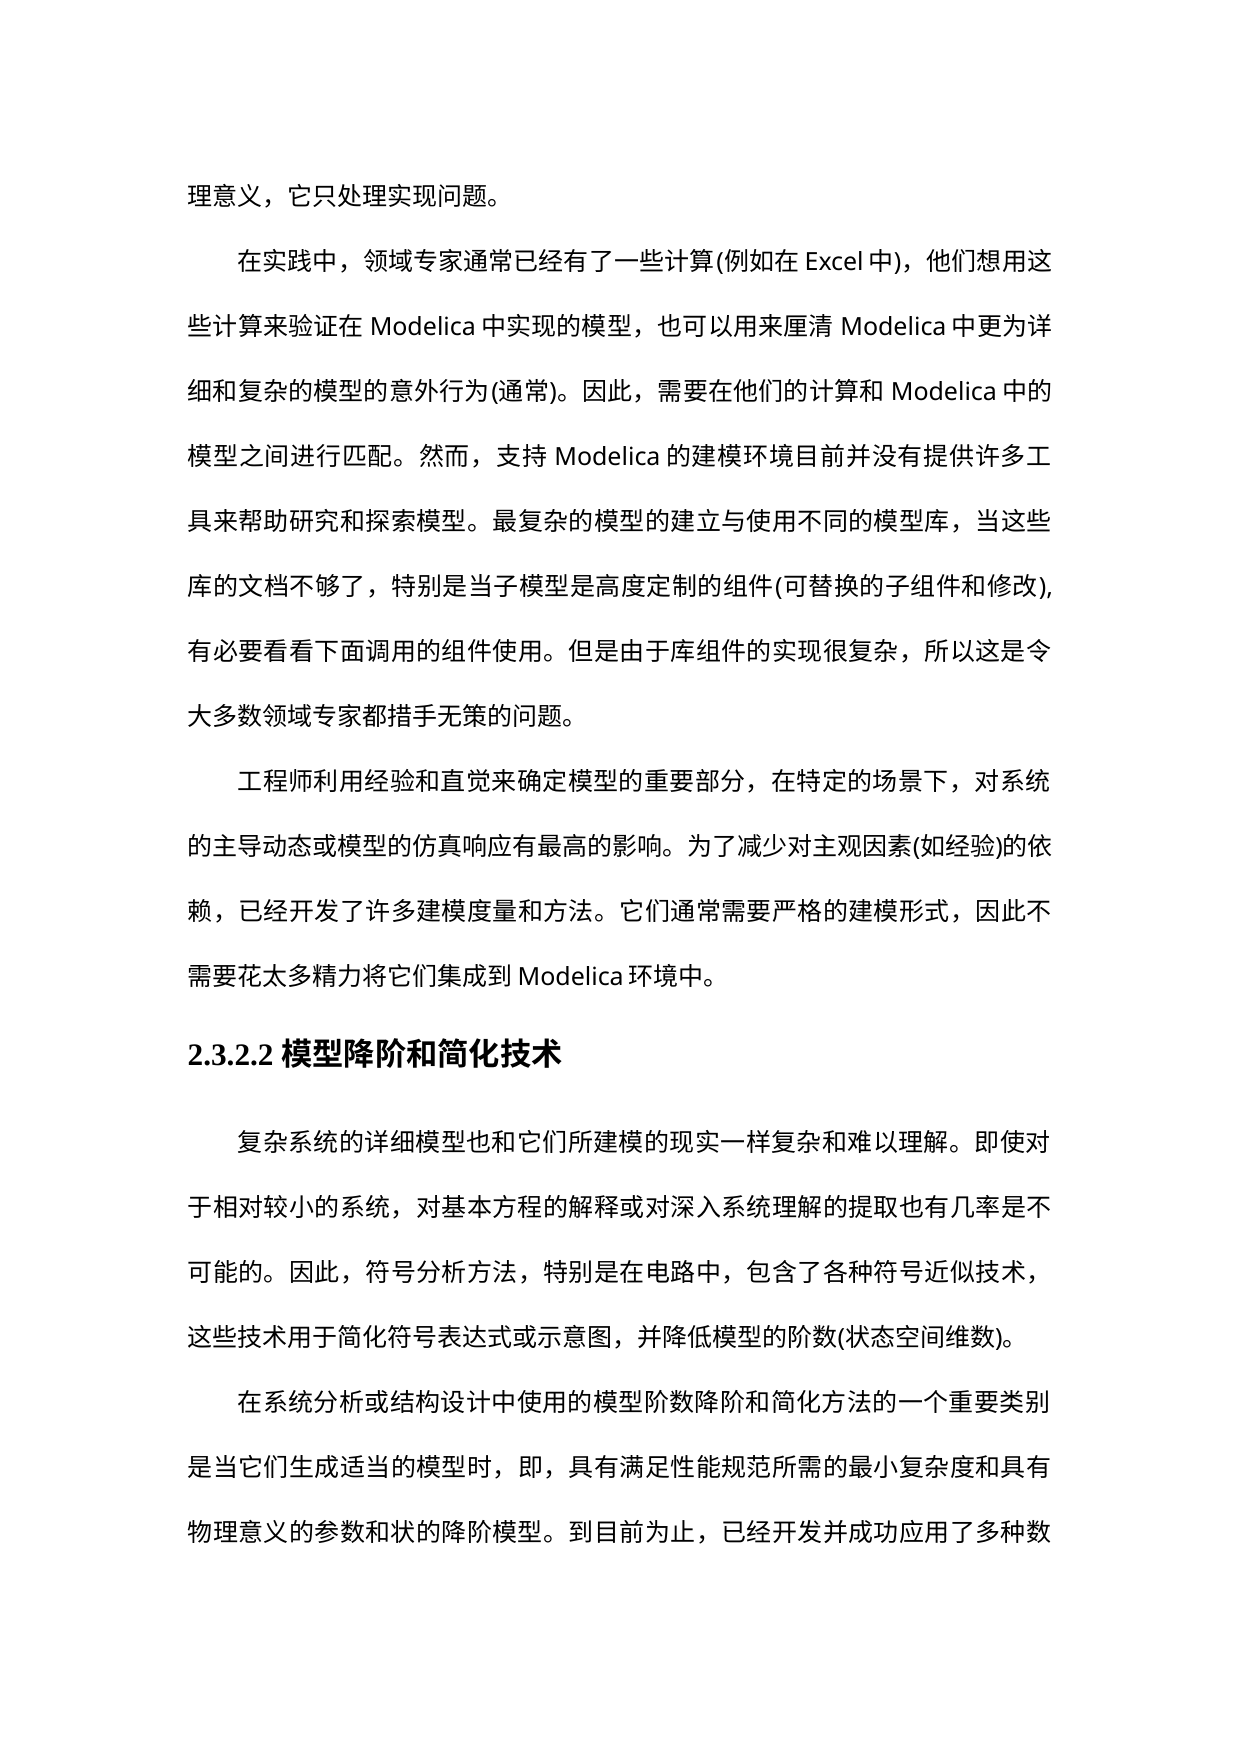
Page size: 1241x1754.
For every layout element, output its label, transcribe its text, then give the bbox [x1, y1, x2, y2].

subtitle 模型降阶和简化技术 [187, 1019, 1053, 1084]
text 工程师利用经验和直觉来确定模型的重要部分，在特定的场景下，对系统的主导动态或模型的仿真响应有最高的影响。为了减少对主观因素(如经验)的依赖，已经开发了许多建模度量和方法。它们通常需要严格的建模形式，因此不需要花太多精力将它们集成到Modelica环境中。 [187, 747, 1053, 1007]
text 复杂系统的详细模型也和它们所建模的现实一样复杂和难以理解。即使对于相对较小的系统，对基本方程的解释或对深入系统理解的提取也有几率是不可能的。因此，符号分析方法，特别是在电路中，包含了各种符号近似技术，这些技术用于简化符号表达式或示意图，并降低模型的阶数(状态空间维数)。 [187, 1108, 1053, 1368]
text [187, 1368, 1053, 1563]
text 在实践中，领域专家通常已经有了一些计算(例如在Excel中)，他们想用这些计算来验证在Modelica中实现的模型，也可以用来厘清Modelica中更为详细和复杂的模型的意外行为(通常)。因此，需要在他们的计算和Modelica中的模型之间进行匹配。然而，支持Modelica的建模环境目前并没有提供许多工具来帮助研究和探索模型。最复杂的模型的建立与使用不同的模型库，当这些库的文档不够了，特别是当子模型是高度定制的组件(可替换的子组件和修改),有必要看看下面调用的组件使用。但是由于库组件的实现很复杂，所以这是令大多数领域专家都措手无策的问题。 [187, 227, 1053, 747]
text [187, 162, 1053, 227]
